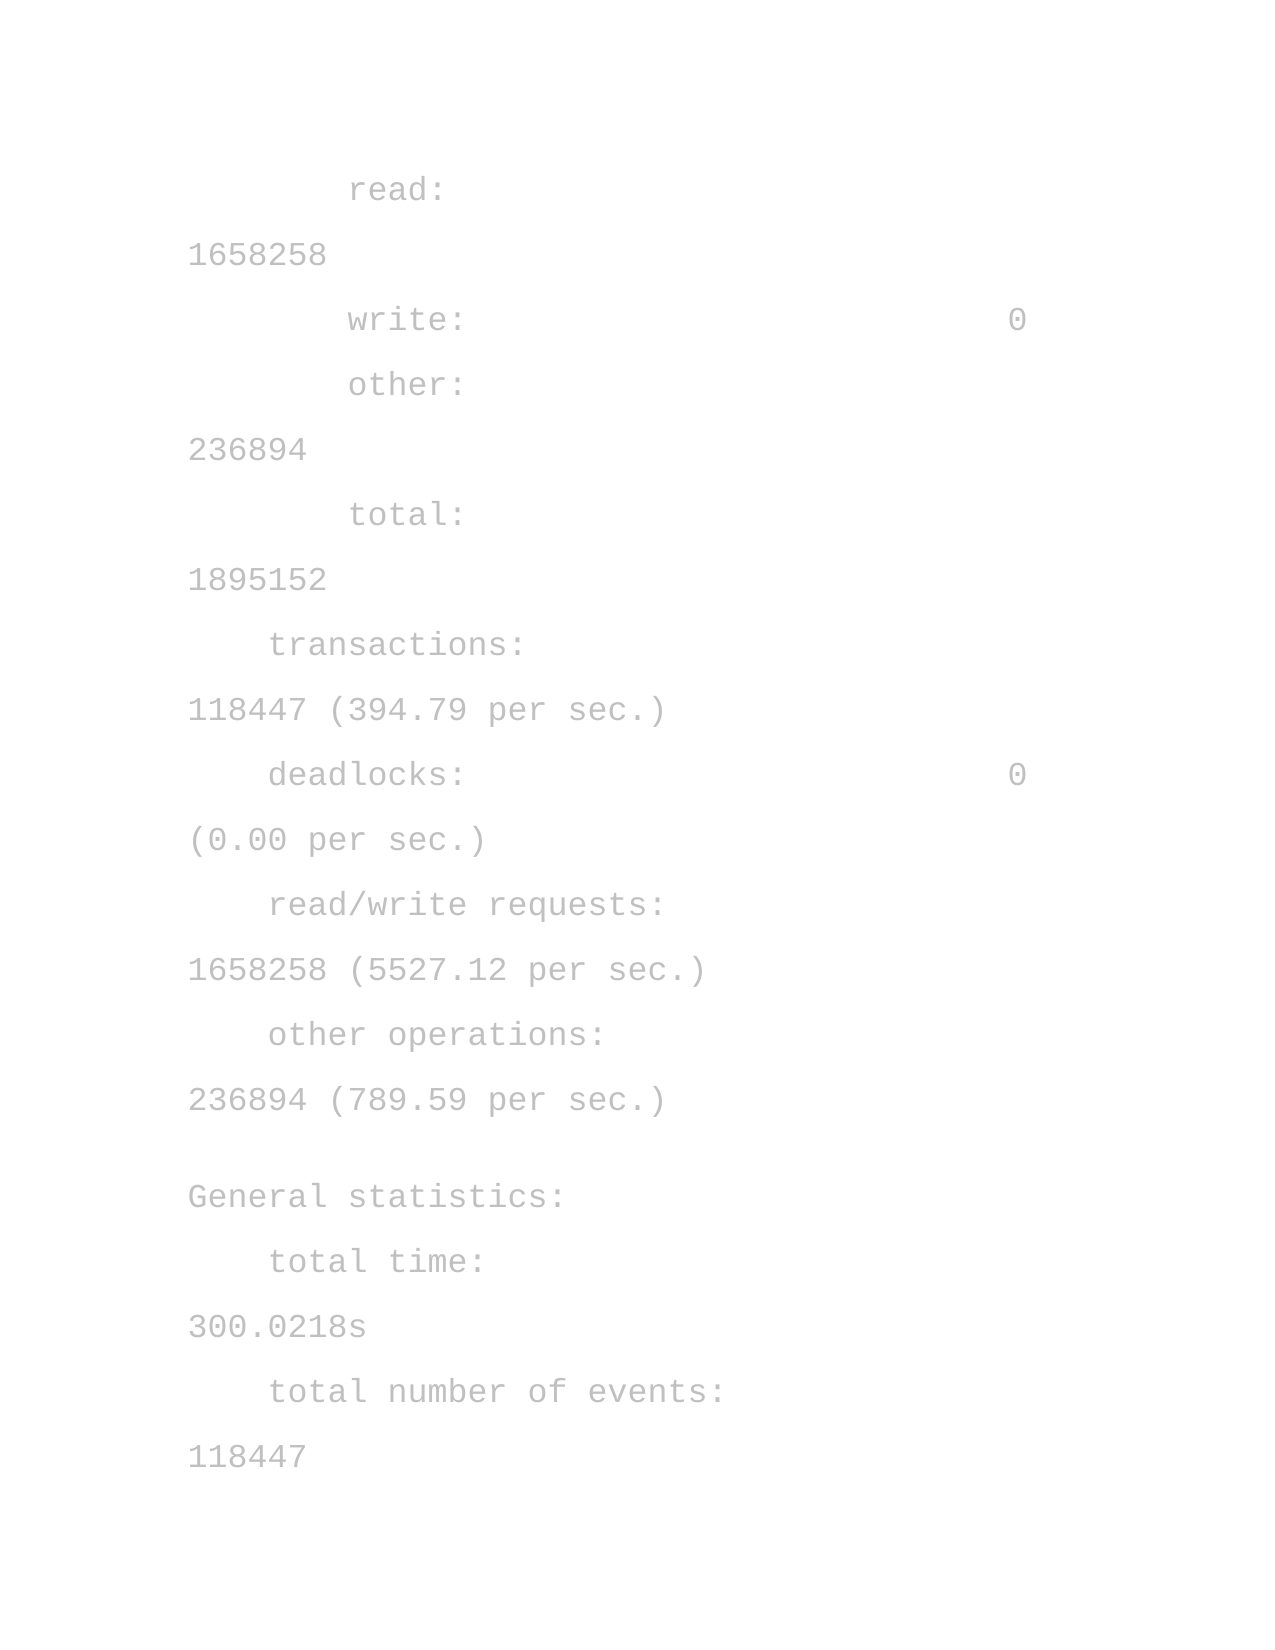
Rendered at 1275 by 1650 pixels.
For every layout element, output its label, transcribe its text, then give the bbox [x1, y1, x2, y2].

text write: 0 [187, 289, 1087, 354]
text read/write requests: 1658258 (5527.12 per sec.) [187, 874, 1087, 1004]
text other operations: 236894 (789.59 per sec.) [187, 1004, 1087, 1134]
text other: 236894 [187, 354, 1087, 484]
text deadlocks: 0 (0.00 per sec.) [187, 744, 1087, 874]
text total: 1895152 [187, 484, 1087, 614]
text total time: 300.0218s [187, 1231, 1087, 1361]
text General statistics: [187, 1166, 1087, 1231]
text transactions: 118447 (394.79 per sec.) [187, 614, 1087, 744]
text total number of events: 118447 [187, 1361, 1087, 1491]
text read: 1658258 [187, 159, 1087, 289]
